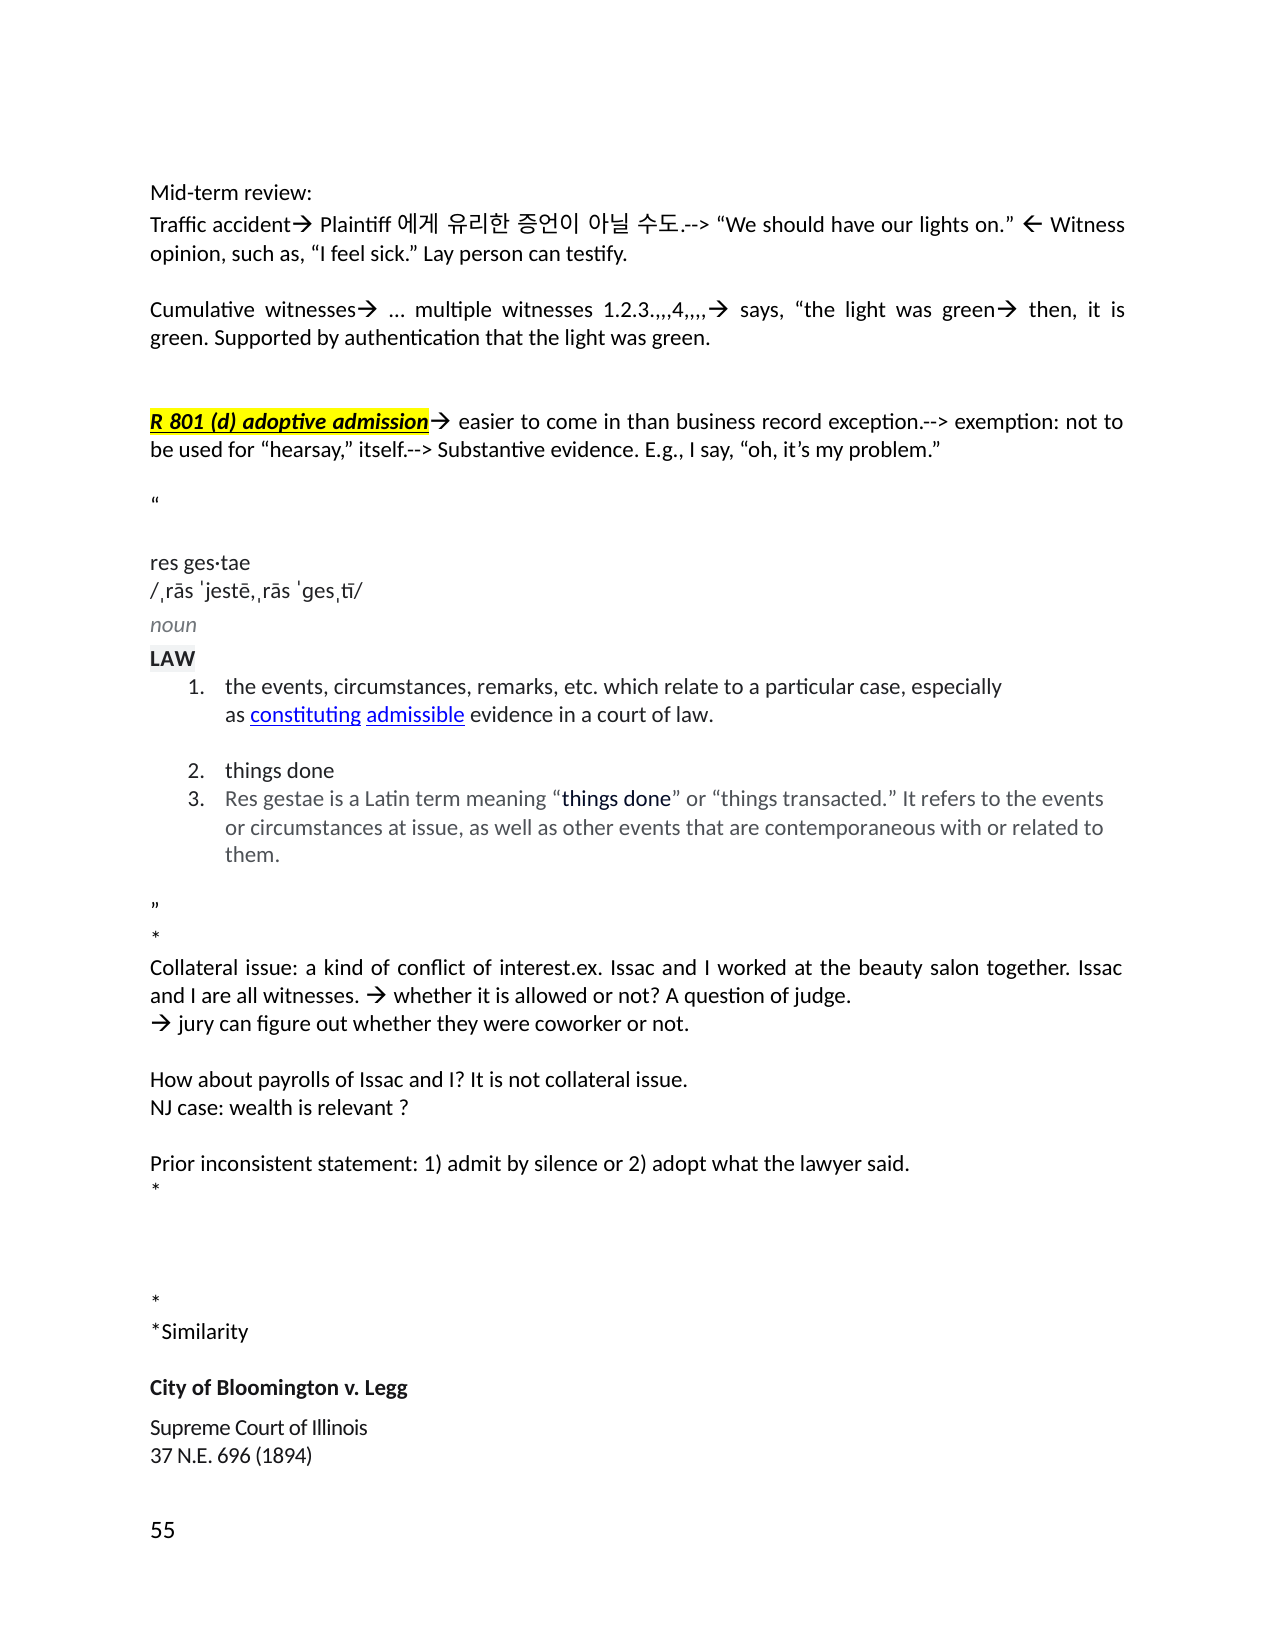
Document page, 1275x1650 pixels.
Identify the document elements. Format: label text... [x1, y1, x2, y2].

text Collateral issue: a kind of conflict of interest.ex. Issac and I worked at the beauty salon together. Issac and I are all witnesses. whether it is allowed or not? A question of judge. [150, 953, 1125, 1009]
text Supreme Court of Illinois [150, 1413, 1125, 1442]
text 37 N.E. 696 (1894) [150, 1442, 1125, 1469]
text * [150, 1289, 1125, 1317]
text /ˌrās ˈjestē,ˌrās ˈɡesˌtī/ [150, 576, 1125, 604]
text Traffic accident Plaintiff 에게 유리한 증언이 아닐 수도.--> “We should have our lights on.” Witness opinion, such as, “I feel sick.” Lay person can testify. [150, 206, 1125, 267]
text Cumulative witnesses … multiple witnesses 1.2.3.,,,4,,,, says, “the light was green then, it is green. Supported by authentication that the light was green. [150, 295, 1125, 351]
text NJ case: wealth is relevant ? [150, 1093, 1125, 1121]
text *Similarity [150, 1317, 1125, 1345]
text How about payrolls of Issac and I? It is not collateral issue. [150, 1065, 1125, 1093]
list things done [187, 757, 1125, 784]
subtitle City of Bloomington v. Legg [150, 1373, 1125, 1401]
text Mid-term review: [150, 178, 1125, 206]
text noun [150, 604, 1125, 638]
list Res gestae is a Latin term meaning “things done” or “things transacted.” It refers to the events or circumstances at issue, as well as other events that are contemporaneous with or related to them. [187, 784, 1125, 869]
list the events, circumstances, remarks, etc. which relate to a particular case, especially as constituting admissible evidence in a court of law. [187, 672, 1125, 728]
text R 801 (d) adoptive admission easier to come in than business record exception.--> exemption: not to be used for “hearsay,” itself.--> Substantive evidence. E.g., I say, “oh, it’s my problem.” [150, 407, 1125, 463]
text * [150, 925, 1125, 953]
text “ [150, 491, 1125, 519]
text * [150, 1177, 1125, 1205]
text ” [150, 897, 1125, 925]
text res ges·tae [150, 519, 1125, 576]
text LAW [150, 638, 1125, 672]
text jury can figure out whether they were coworker or not. [150, 1009, 1125, 1037]
text Prior inconsistent statement: 1) admit by silence or 2) adopt what the lawyer said. [150, 1149, 1125, 1177]
